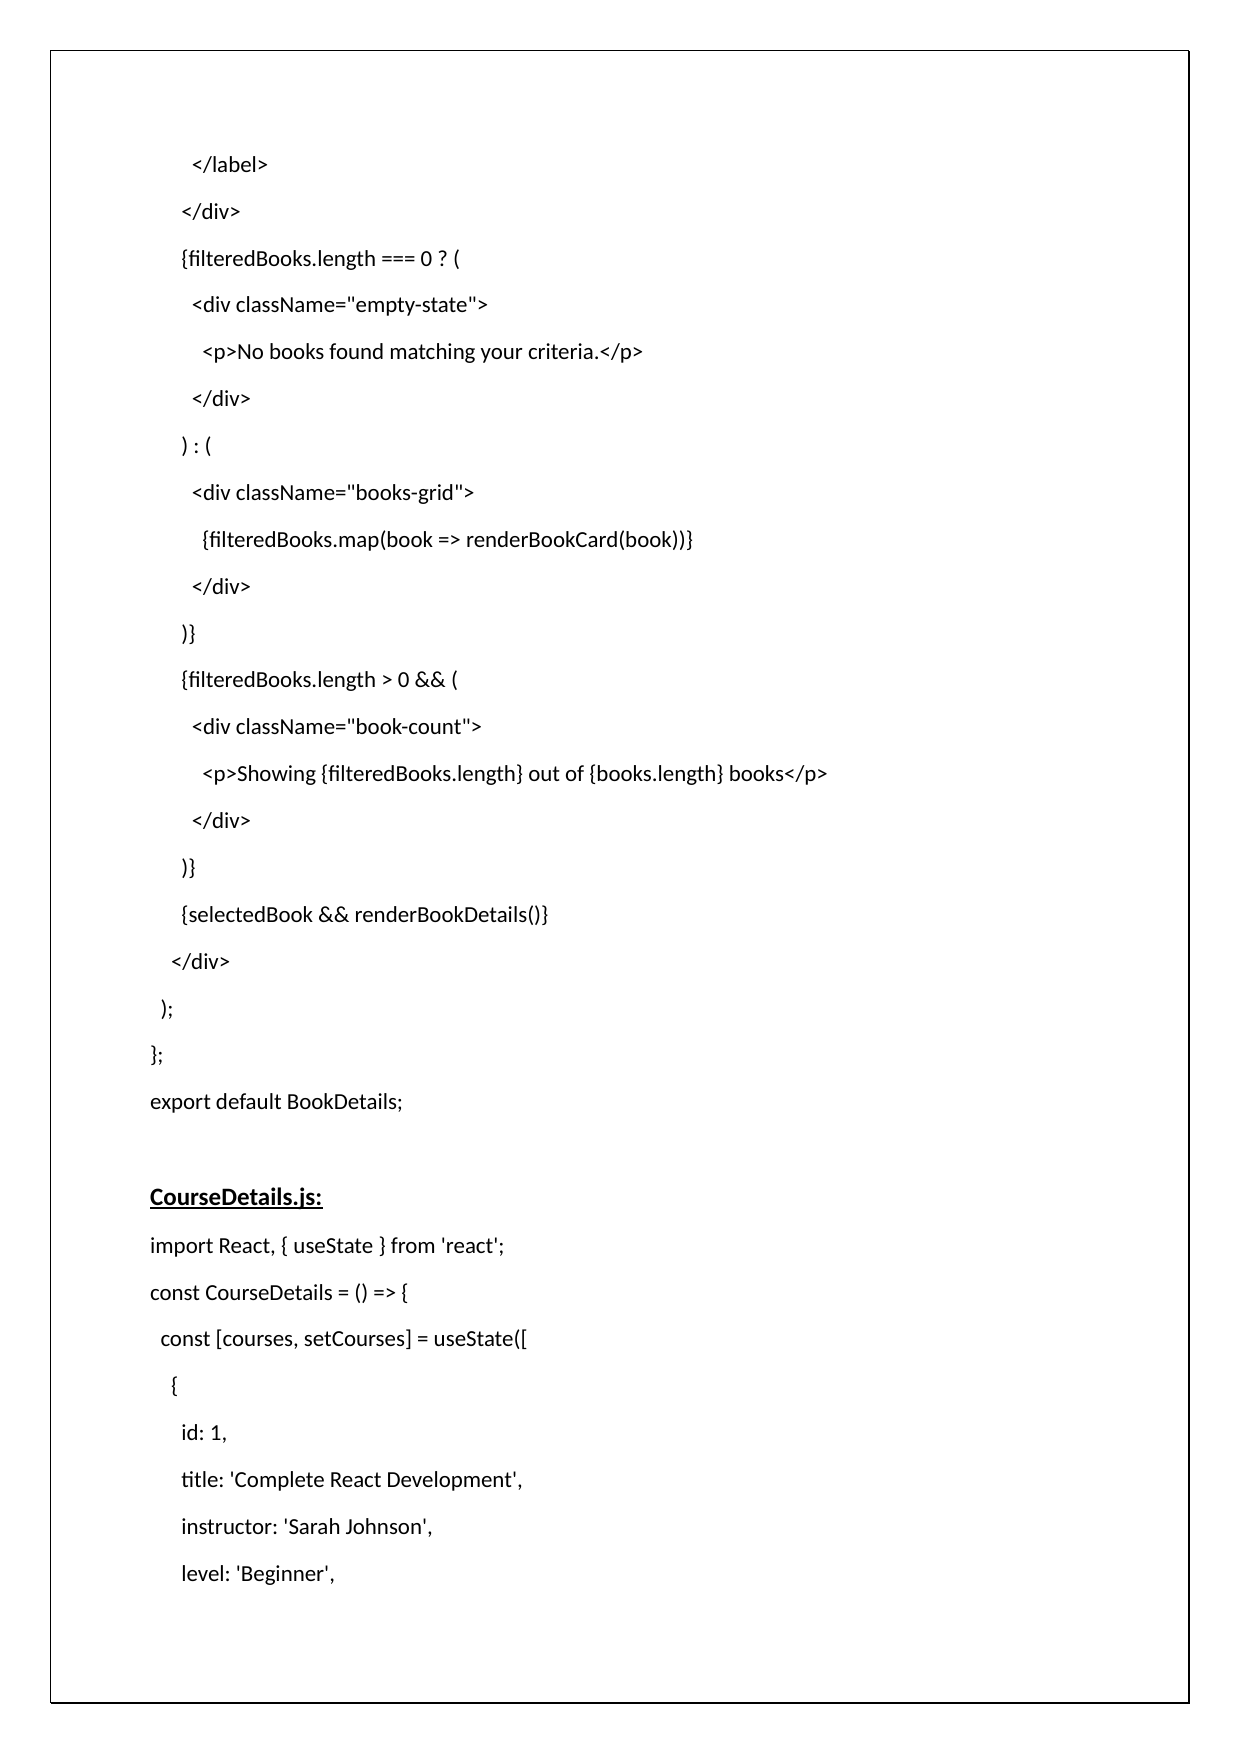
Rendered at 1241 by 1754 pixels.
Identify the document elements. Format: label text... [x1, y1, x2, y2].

text </div> [150, 806, 1089, 834]
text CourseDetails.js: [150, 1181, 1089, 1212]
text </label> [150, 150, 1089, 178]
text {filteredBooks.length === 0 ? ( [150, 244, 1089, 272]
text {selectedBook && renderBookDetails()} [150, 900, 1089, 928]
text {filteredBooks.length > 0 && ( [150, 666, 1089, 694]
text </div> [150, 197, 1089, 225]
text level: 'Beginner', [150, 1559, 1089, 1587]
text {filteredBooks.map(book => renderBookCard(book))} [150, 525, 1089, 553]
text </div> [150, 384, 1089, 412]
text )} [150, 619, 1089, 647]
text <div className="books-grid"> [150, 478, 1089, 506]
text </div> [150, 947, 1089, 975]
text const CourseDetails = () => { [150, 1278, 1089, 1306]
text { [150, 1371, 1089, 1399]
text <div className="empty-state"> [150, 291, 1089, 319]
text </div> [150, 572, 1089, 600]
text ) : ( [150, 431, 1089, 459]
text const [courses, setCourses] = useState([ [150, 1324, 1089, 1353]
text <p>No books found matching your criteria.</p> [150, 337, 1089, 366]
text import React, { useState } from 'react'; [150, 1231, 1089, 1259]
text instructor: 'Sarah Johnson', [150, 1512, 1089, 1540]
text <p>Showing {filteredBooks.length} out of {books.length} books</p> [150, 759, 1089, 787]
text export default BookDetails; [150, 1087, 1089, 1116]
text ); [150, 994, 1089, 1022]
text title: 'Complete React Development', [150, 1465, 1089, 1493]
text id: 1, [150, 1418, 1089, 1446]
text )} [150, 853, 1089, 881]
text <div className="book-count"> [150, 712, 1089, 741]
text }; [150, 1041, 1089, 1069]
